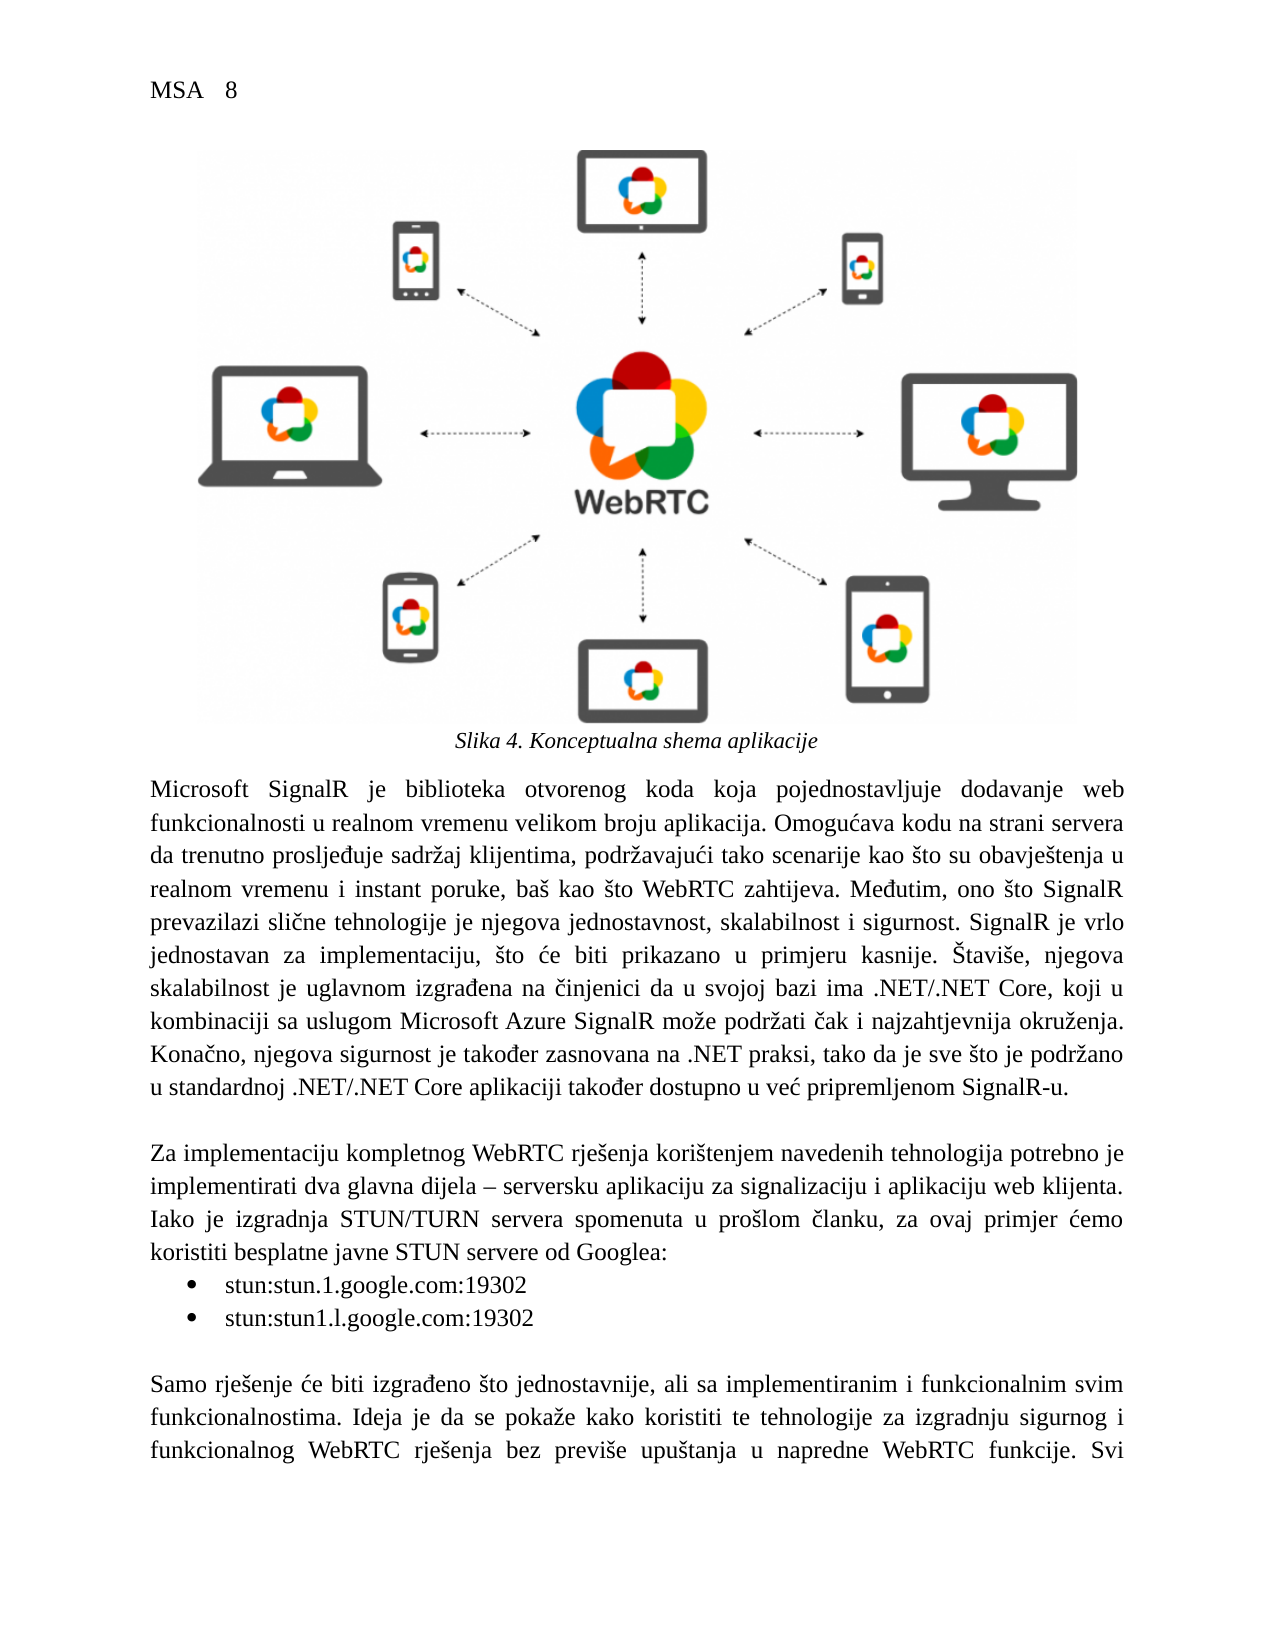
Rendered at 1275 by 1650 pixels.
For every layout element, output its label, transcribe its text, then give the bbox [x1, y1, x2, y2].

text Slika 4. Konceptualna shema aplikacije [150, 727, 1125, 754]
text Za implementaciju kompletnog WebRTC rješenja korištenjem navedenih tehnologija potrebno je implementirati dva glavna dijela – serversku aplikaciju za signalizaciju i aplikaciju web klijenta. Iako je izgradnja STUN/TURN servera spomenuta u prošlom članku, za ovaj primjer ćemo koristiti besplatne javne STUN servere od Googlea: [150, 1138, 1125, 1266]
picture [197, 150, 1078, 724]
list stun:stun1.l.google.com:19302 [187, 1303, 1125, 1332]
list stun:stun.1.google.com:19302 [187, 1270, 1125, 1299]
text Microsoft SignalR je biblioteka otvorenog koda koja pojednostavljuje dodavanje web funkcionalnosti u realnom vremenu velikom broju aplikacija. Omogućava kodu na strani servera da trenutno prosljeđuje sadržaj klijentima, podržavajući tako scenarije kao što su obavještenja u realnom vremenu i instant poruke, baš kao što WebRTC zahtijeva. Međutim, ono što SignalR prevazilazi slične tehnologije je njegova jednostavnost, skalabilnost i sigurnost. SignalR je vrlo jednostavan za implementaciju, što će biti prikazano u primjeru kasnije. Štaviše, njegova skalabilnost je uglavnom izgrađena na činjenici da u svojoj bazi ima .NET/.NET Core, koji u kombinaciji sa uslugom Microsoft Azure SignalR može podržati čak i najzahtjevnija okruženja. Konačno, njegova sigurnost je također zasnovana na .NET praksi, tako da je sve što je podržano u standardnoj .NET/.NET Core aplikaciji također dostupno u već pripremljenom SignalR-u. [150, 774, 1125, 1101]
